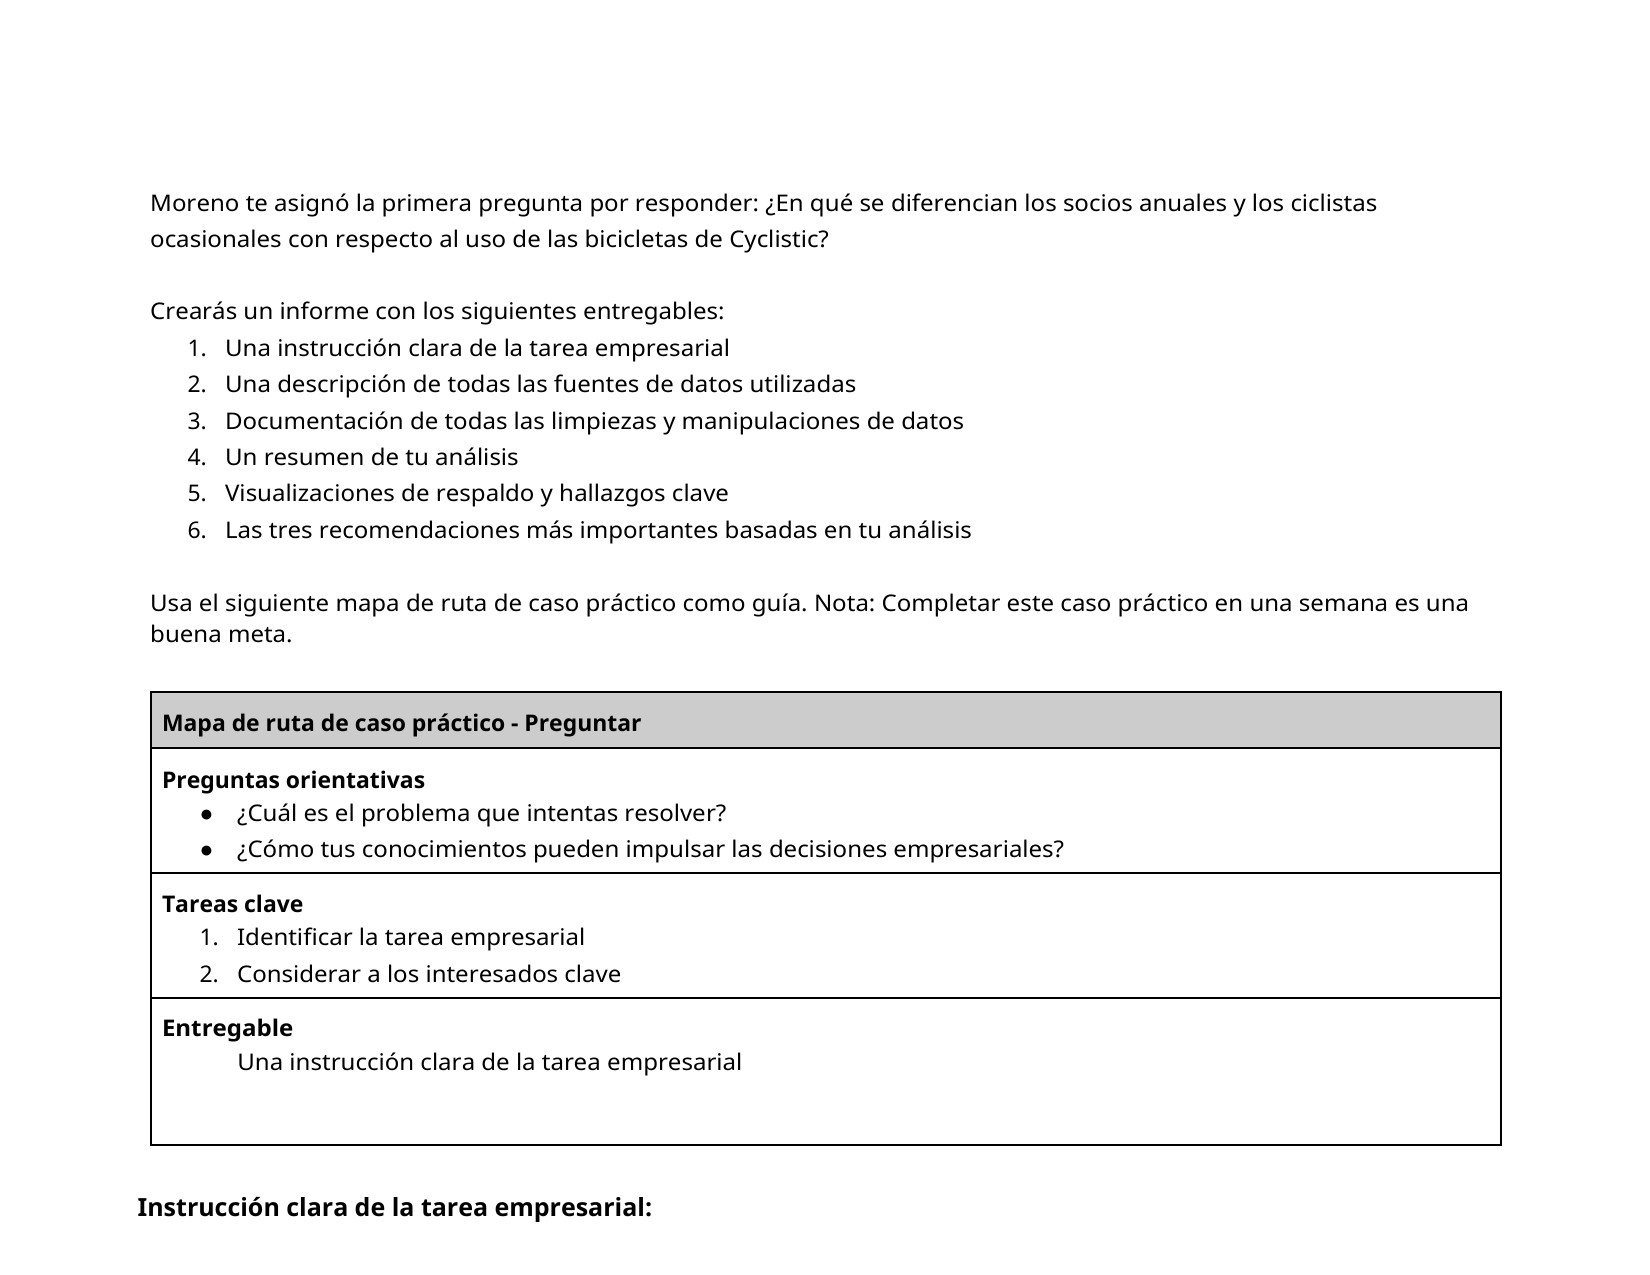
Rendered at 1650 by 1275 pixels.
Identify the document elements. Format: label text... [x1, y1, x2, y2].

table_cell Tareas clave Identificar la tarea empresarial Considerar a los interesados clave [152, 874, 1500, 997]
list Las tres recomendaciones más importantes basadas en tu análisis [187, 514, 1514, 545]
text Moreno te asignó la primera pregunta por responder: ¿En qué se diferencian los socios anuales y los ciclistas ocasionales con respecto al uso de las bicicletas de Cyclistic? [150, 187, 1496, 254]
list Una descripción de todas las fuentes de datos utilizadas [187, 368, 1514, 399]
table_cell Preguntas orientativas ¿Cuál es el problema que intentas resolver? ¿Cómo tus conocimientos pueden impulsar las decisiones empresariales? [152, 749, 1500, 872]
text Usa el siguiente mapa de ruta de caso práctico como guía. Nota: Completar este caso práctico en una semana es una buena meta. [150, 587, 1514, 649]
list Visualizaciones de respaldo y hallazgos clave [187, 477, 1514, 509]
text Instrucción clara de la tarea empresarial: [137, 1189, 1514, 1223]
list Una instrucción clara de la tarea empresarial [187, 332, 1514, 363]
text Crearás un informe con los siguientes entregables: [150, 295, 1514, 326]
list Un resumen de tu análisis [187, 441, 1514, 472]
table_cell Entregable Una instrucción clara de la tarea empresarial [152, 999, 1500, 1144]
table_header Mapa de ruta de caso práctico - Preguntar [152, 693, 1500, 747]
list Documentación de todas las limpiezas y manipulaciones de datos [187, 404, 1514, 436]
